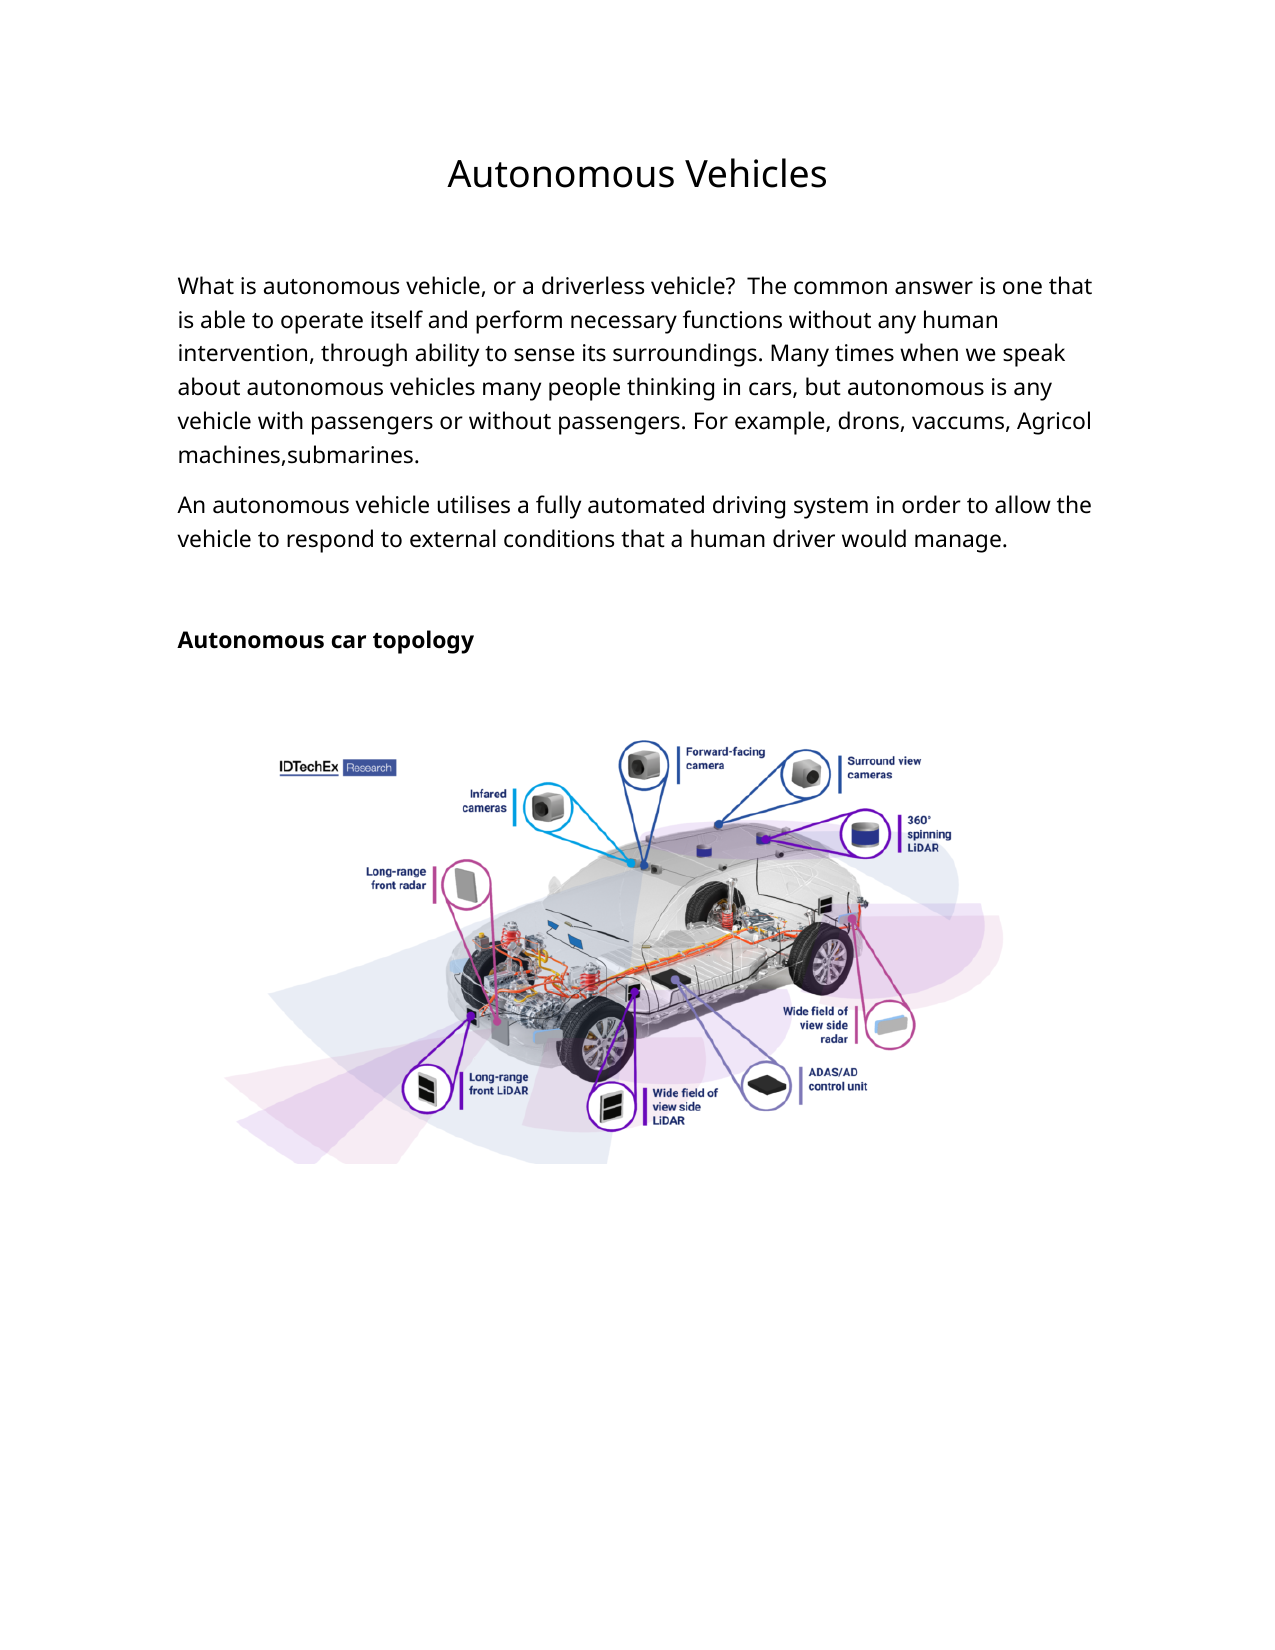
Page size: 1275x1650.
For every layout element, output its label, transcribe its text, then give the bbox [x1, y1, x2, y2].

text Autonomous Vehicles [177, 148, 1098, 199]
text What is autonomous vehicle, or a driverless vehicle? The common answer is one that is able to operate itself and perform necessary functions without any human intervention, through ability to sense its surroundings. Many times when we speak about autonomous vehicles many people thinking in cars, but autonomous is any vehicle with passengers or without passengers. For example, drons, vaccums, Agricol machines,submarines. [177, 270, 1098, 470]
picture [177, 724, 1098, 1164]
text An autonomous vehicle utilises a fully automated driving system in order to allow the vehicle to respond to external conditions that a human driver would manage. [177, 489, 1098, 554]
text Autonomous car topology [177, 623, 1098, 655]
